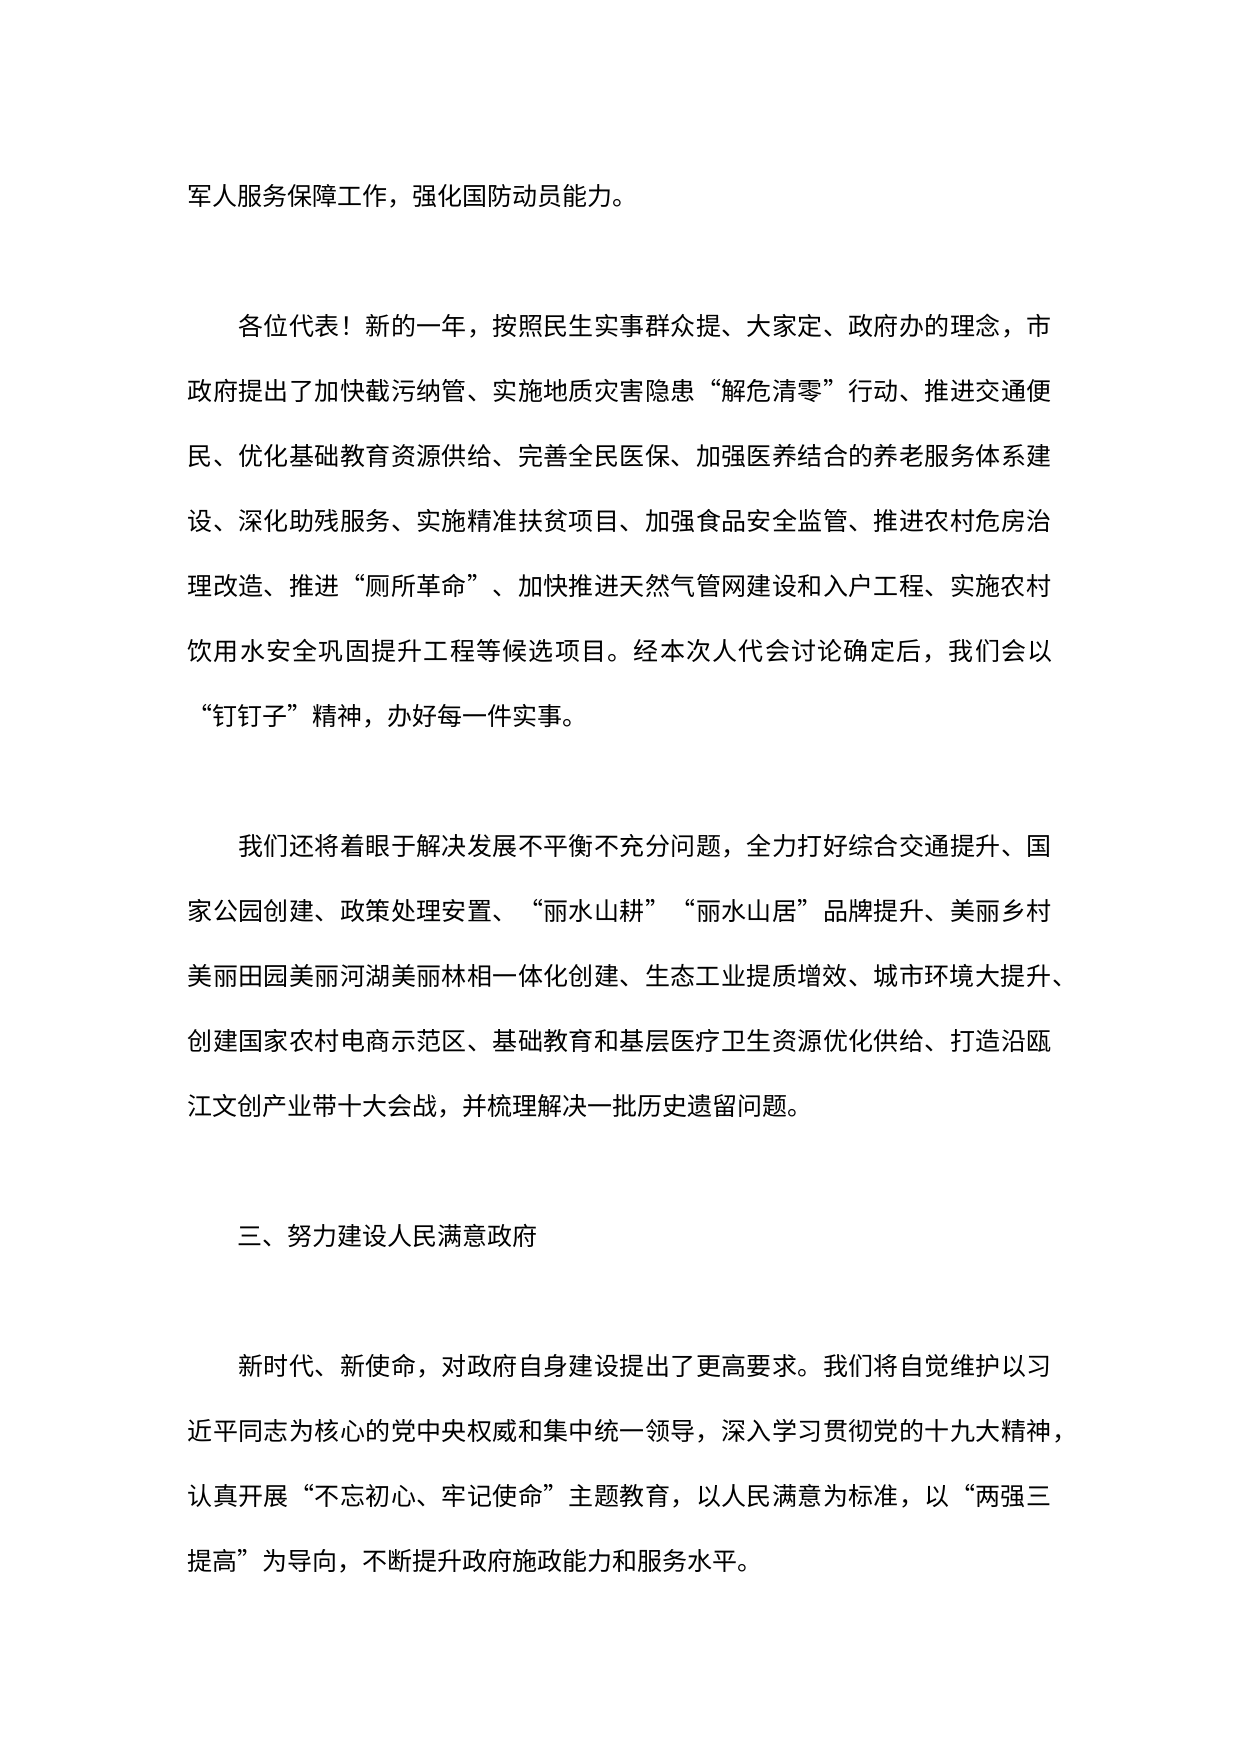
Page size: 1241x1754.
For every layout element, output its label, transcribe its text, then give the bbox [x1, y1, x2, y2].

text 新时代、新使命，对政府自身建设提出了更高要求。我们将自觉维护以习近平同志为核心的党中央权威和集中统一领导，深入学习贯彻党的十九大精神，认真开展“不忘初心、牢记使命”主题教育，以人民满意为标准，以“两强三提高”为导向，不断提升政府施政能力和服务水平。 [187, 1332, 1053, 1592]
text 我们还将着眼于解决发展不平衡不充分问题，全力打好综合交通提升、国家公园创建、政策处理安置、“丽水山耕”“丽水山居”品牌提升、美丽乡村美丽田园美丽河湖美丽林相一体化创建、生态工业提质增效、城市环境大提升、创建国家农村电商示范区、基础教育和基层医疗卫生资源优化供给、打造沿瓯江文创产业带十大会战，并梳理解决一批历史遗留问题。 [187, 812, 1053, 1137]
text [187, 162, 1053, 227]
text 各位代表！新的一年，按照民生实事群众提、大家定、政府办的理念，市政府提出了加快截污纳管、实施地质灾害隐患“解危清零”行动、推进交通便民、优化基础教育资源供给、完善全民医保、加强医养结合的养老服务体系建设、深化助残服务、实施精准扶贫项目、加强食品安全监管、推进农村危房治理改造、推进“厕所革命”、加快推进天然气管网建设和入户工程、实施农村饮用水安全巩固提升工程等候选项目。经本次人代会讨论确定后，我们会以“钉钉子”精神，办好每一件实事。 [187, 292, 1053, 747]
text 三、努力建设人民满意政府 [187, 1202, 1053, 1267]
